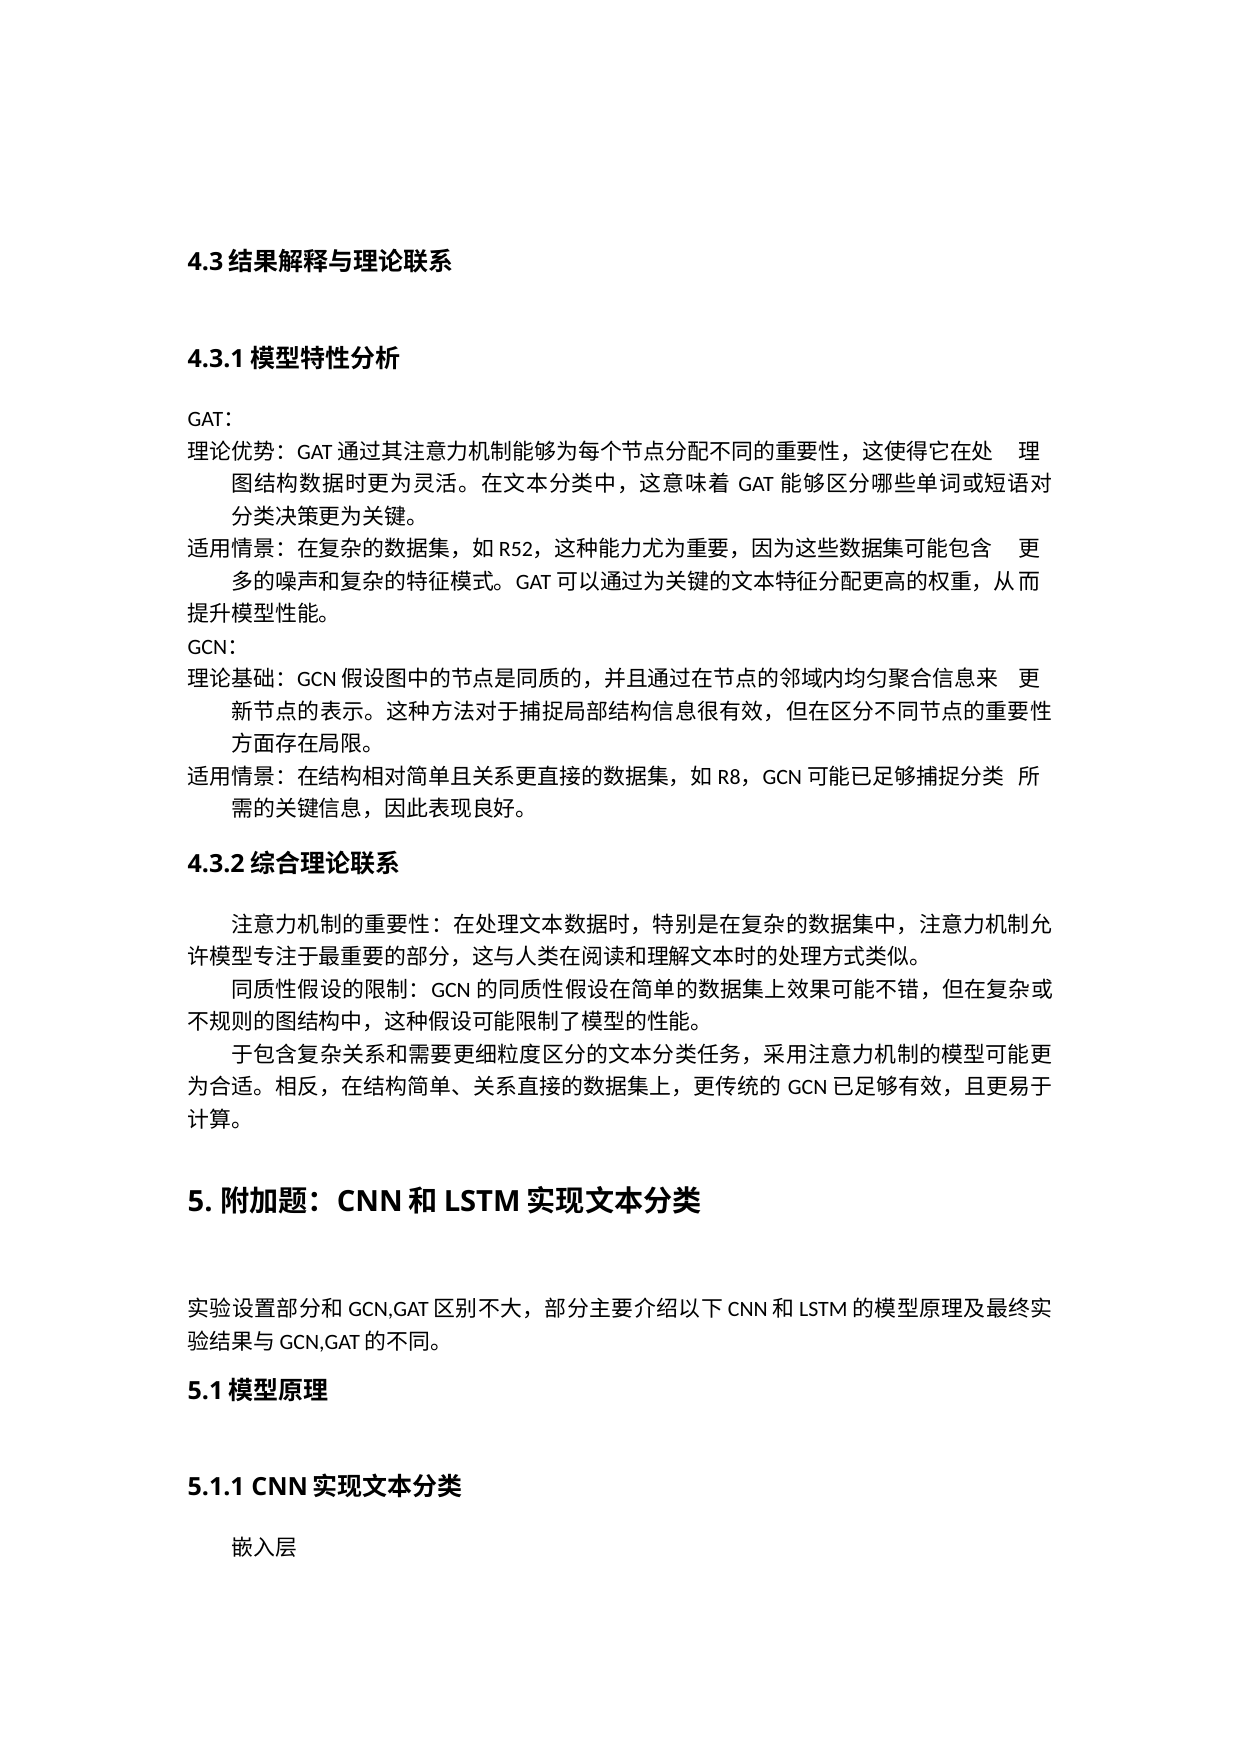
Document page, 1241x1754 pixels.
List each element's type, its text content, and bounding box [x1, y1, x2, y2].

text 注意力机制的重要性：在处理文本数据时，特别是在复杂的数据集中，注意力机制允许模型专注于最重要的部分，这与人类在阅读和理解文本时的处理方式类似。 [187, 906, 1053, 971]
text 理论优势：GAT 通过其注意力机制能够为每个节点分配不同的重要性，这使得它在处 理 图结构数据时更为灵活。在文本分类中，这意味着 GAT 能够区分哪些单词或短语对 分类决策更为关键。 [187, 433, 1053, 531]
text GAT： [187, 401, 1053, 433]
subtitle 4.3结果解释与理论联系 [187, 227, 1053, 292]
text 理论基础：GCN 假设图中的节点是同质的，并且通过在节点的邻域内均匀聚合信息来 更 新节点的表示。这种方法对于捕捉局部结构信息很有效，但在区分不同节点的重要性 方面存在局限。 [187, 661, 1053, 758]
text 适用情景：在结构相对简单且关系更直接的数据集，如 R8，GCN 可能已足够捕捉分类 所 需的关键信息，因此表现良好。 [187, 758, 1053, 823]
text GCN： [187, 628, 1053, 661]
subtitle 4.3.1模型特性分析 [187, 324, 1053, 389]
text 适用情景：在复杂的数据集，如 R52，这种能力尤为重要，因为这些数据集可能包含 更 多的噪声和复杂的特征模式。GAT 可以通过为关键的文本特征分配更高的权重，从 而提升模型性能。 [187, 531, 1053, 628]
text 同质性假设的限制：GCN 的同质性假设在简单的数据集上效果可能不错，但在复杂或不规则的图结构中，这种假设可能限制了模型的性能。 [187, 971, 1053, 1036]
text 实验设置部分和GCN,GAT区别不大，部分主要介绍以下CNN和LSTM的模型原理及最终实验结果与GCN,GAT的不同。 [187, 1291, 1053, 1356]
subtitle 4.3.2综合理论联系 [187, 829, 1053, 894]
text 嵌入层 [187, 1530, 1053, 1562]
text 于包含复杂关系和需要更细粒度区分的文本分类任务，采用注意力机制的模型可能更为合适。相反，在结构简单、关系直接的数据集上，更传统的 GCN 已足够有效，且更易于计算。 [187, 1036, 1053, 1134]
subtitle CNN实现文本分类 [187, 1452, 1053, 1517]
subtitle 5.1模型原理 [187, 1356, 1053, 1421]
subtitle 附加题：CNN和LSTM实现文本分类 [187, 1166, 1053, 1231]
